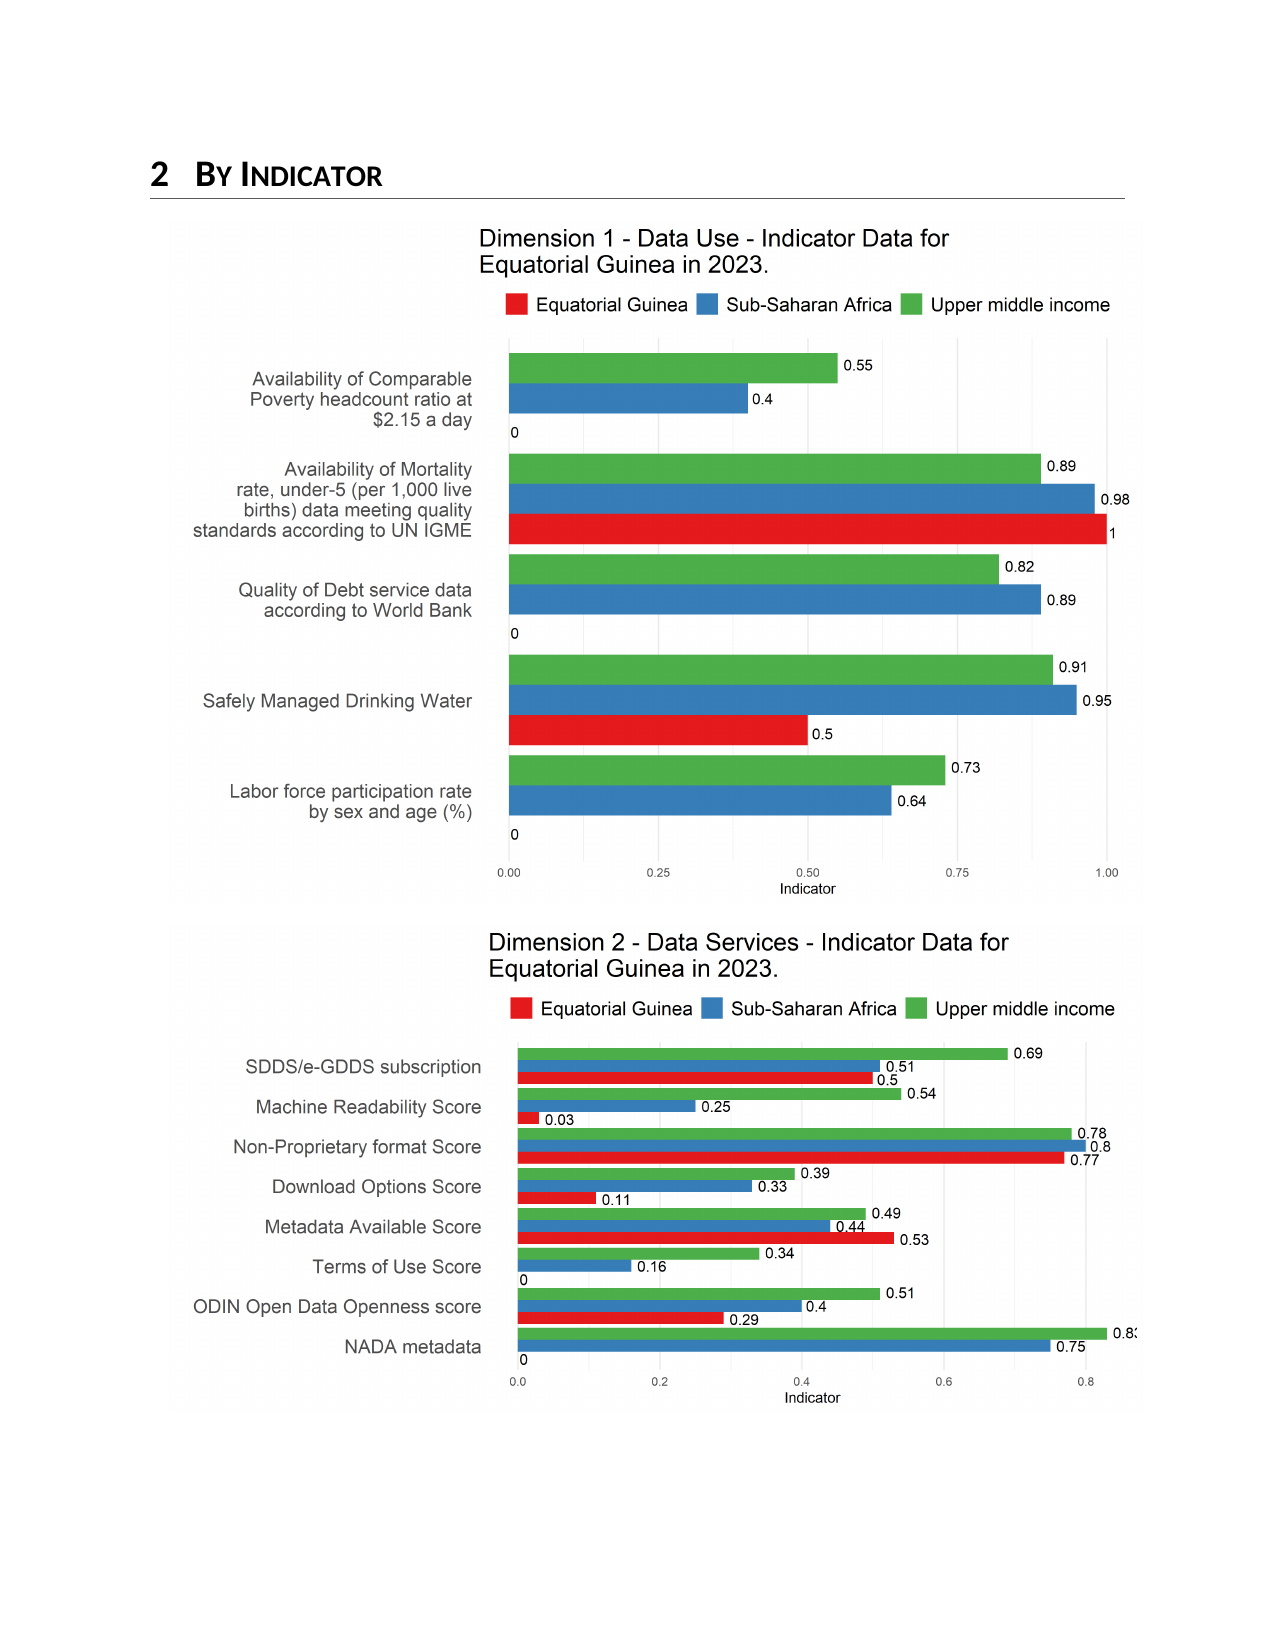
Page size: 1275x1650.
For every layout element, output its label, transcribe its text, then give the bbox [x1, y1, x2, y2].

subtitle By Indicator [150, 150, 1125, 198]
picture [168, 925, 1144, 1413]
picture [168, 221, 1144, 904]
